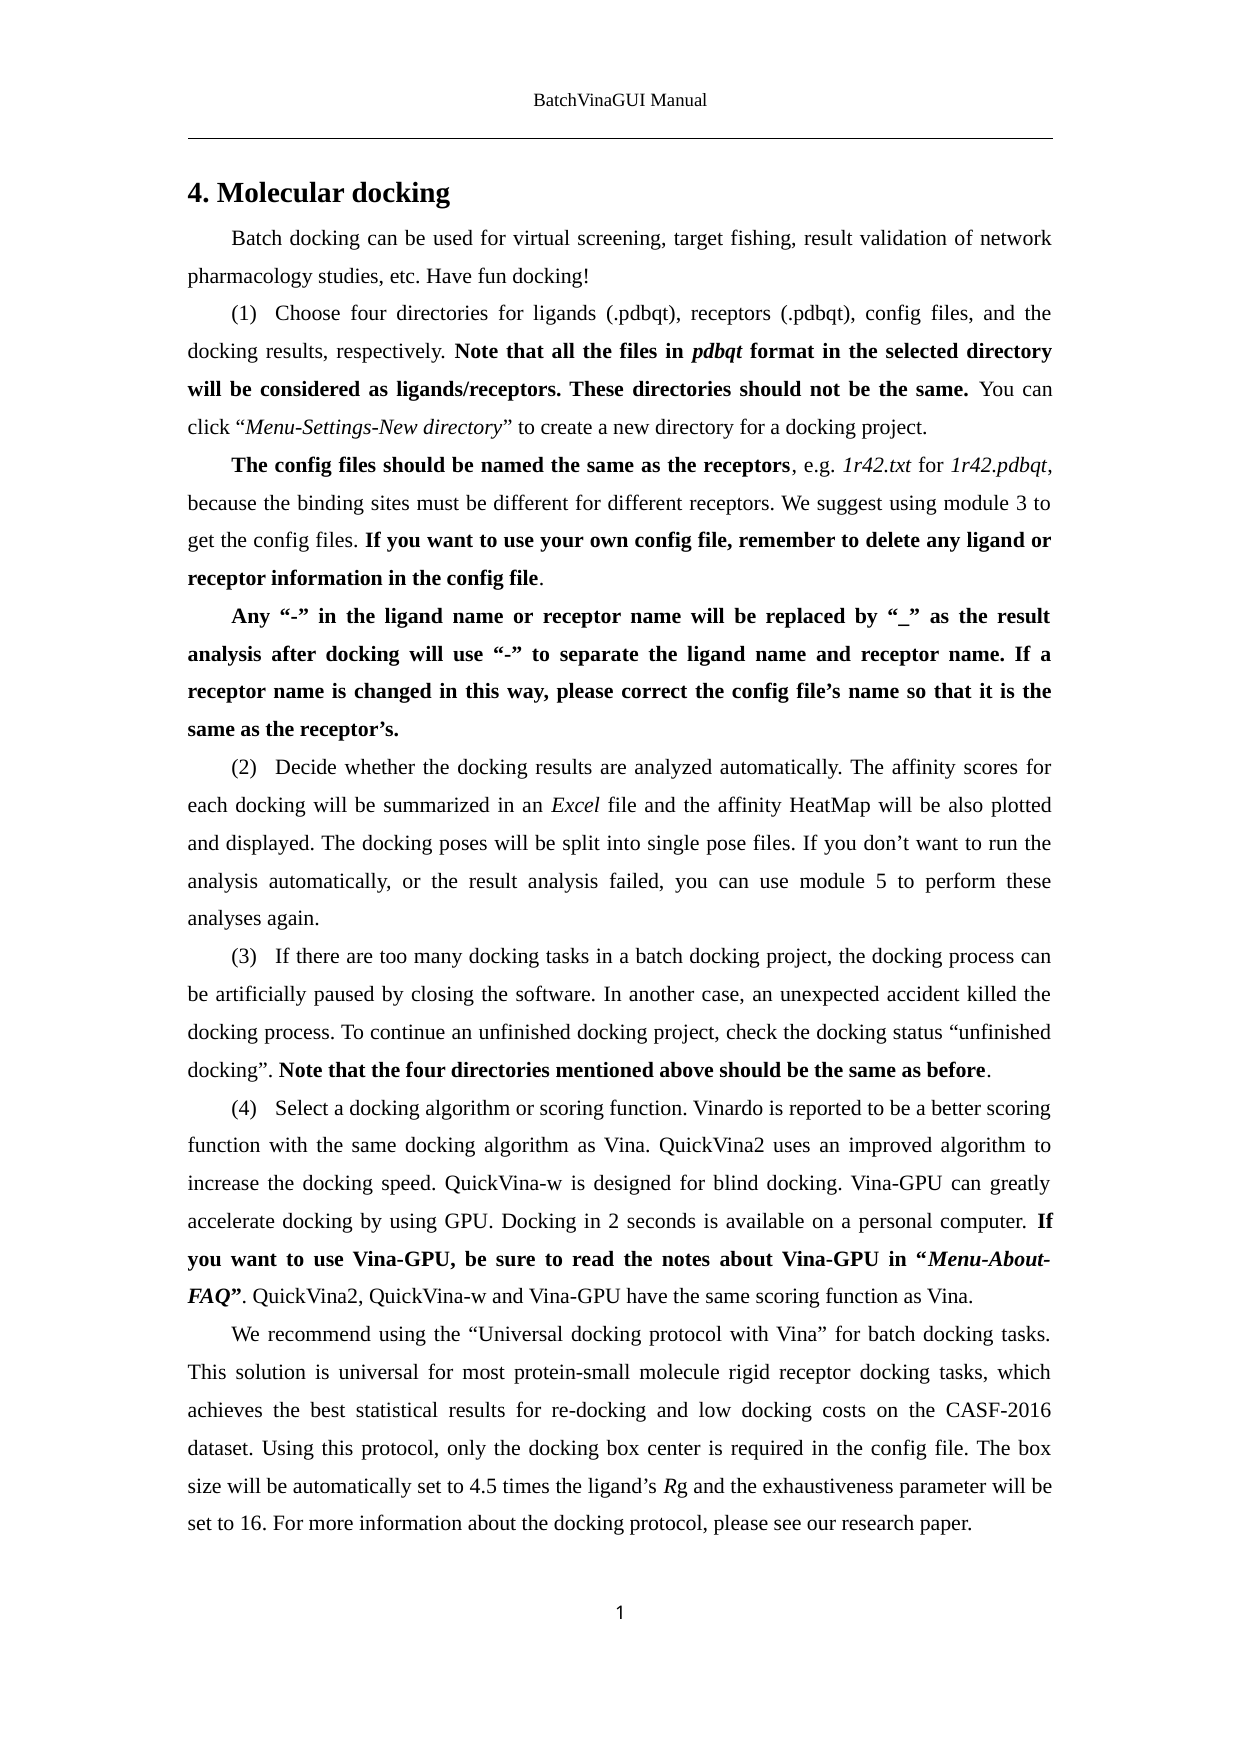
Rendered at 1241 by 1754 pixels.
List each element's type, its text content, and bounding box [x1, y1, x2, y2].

list If there are too many docking tasks in a batch docking project, the docking process can be artificially paused by closing the software. In another case, an unexpected accident killed the docking process. To continue an unfinished docking project, check the docking status “unfinished docking”. Note that the four directories mentioned above should be the same as before. [187, 943, 1053, 1082]
list Decide whether the docking results are analyzed automatically. The affinity scores for each docking will be summarized in an Excel file and the affinity HeatMap will be also plotted and displayed. The docking poses will be split into single pose files. If you don’t want to run the analysis automatically, or the result analysis failed, you can use module 5 to perform these analyses again. [187, 754, 1053, 931]
text 4. Molecular docking [187, 160, 1053, 225]
list We recommend using the “Universal docking protocol with Vina” for batch docking tasks. This solution is universal for most protein-small molecule rigid receptor docking tasks, which achieves the best statistical results for re-docking and low docking costs on the CASF-2016 dataset. Using this protocol, only the docking box center is required in the config file. The box size will be automatically set to 4.5 times the ligand’s Rg and the exhaustiveness parameter will be set to 16. For more information about the docking protocol, please see our research paper. [187, 1321, 1053, 1536]
list Choose four directories for ligands (.pdbqt), receptors (.pdbqt), config files, and the docking results, respectively. Note that all the files in pdbqt format in the selected directory will be considered as ligands/receptors. These directories should not be the same. You can click “Menu-Settings-New directory” to create a new directory for a docking project. [187, 300, 1053, 439]
list The config files should be named the same as the receptors, e.g. 1r42.txt for 1r42.pdbqt, because the binding sites must be different for different receptors. We suggest using module 3 to get the config files. If you want to use your own config file, remember to delete any ligand or receptor information in the config file. [187, 452, 1053, 590]
list Any “-” in the ligand name or receptor name will be replaced by “_” as the result analysis after docking will use “-” to separate the ligand name and receptor name. If a receptor name is changed in this way, please correct the config file’s name so that it is the same as the receptor’s. [187, 603, 1053, 742]
text Batch docking can be used for virtual screening, target fishing, result validation of network pharmacology studies, etc. Have fun docking! [187, 225, 1053, 288]
list Select a docking algorithm or scoring function. Vinardo is reported to be a better scoring function with the same docking algorithm as Vina. QuickVina2 uses an improved algorithm to increase the docking speed. QuickVina-w is designed for blind docking. Vina-GPU can greatly accelerate docking by using GPU. Docking in 2 seconds is available on a personal computer. If you want to use Vina-GPU, be sure to read the notes about Vina-GPU in “Menu-About-FAQ”. QuickVina2, QuickVina-w and Vina-GPU have the same scoring function as Vina. [187, 1094, 1053, 1309]
